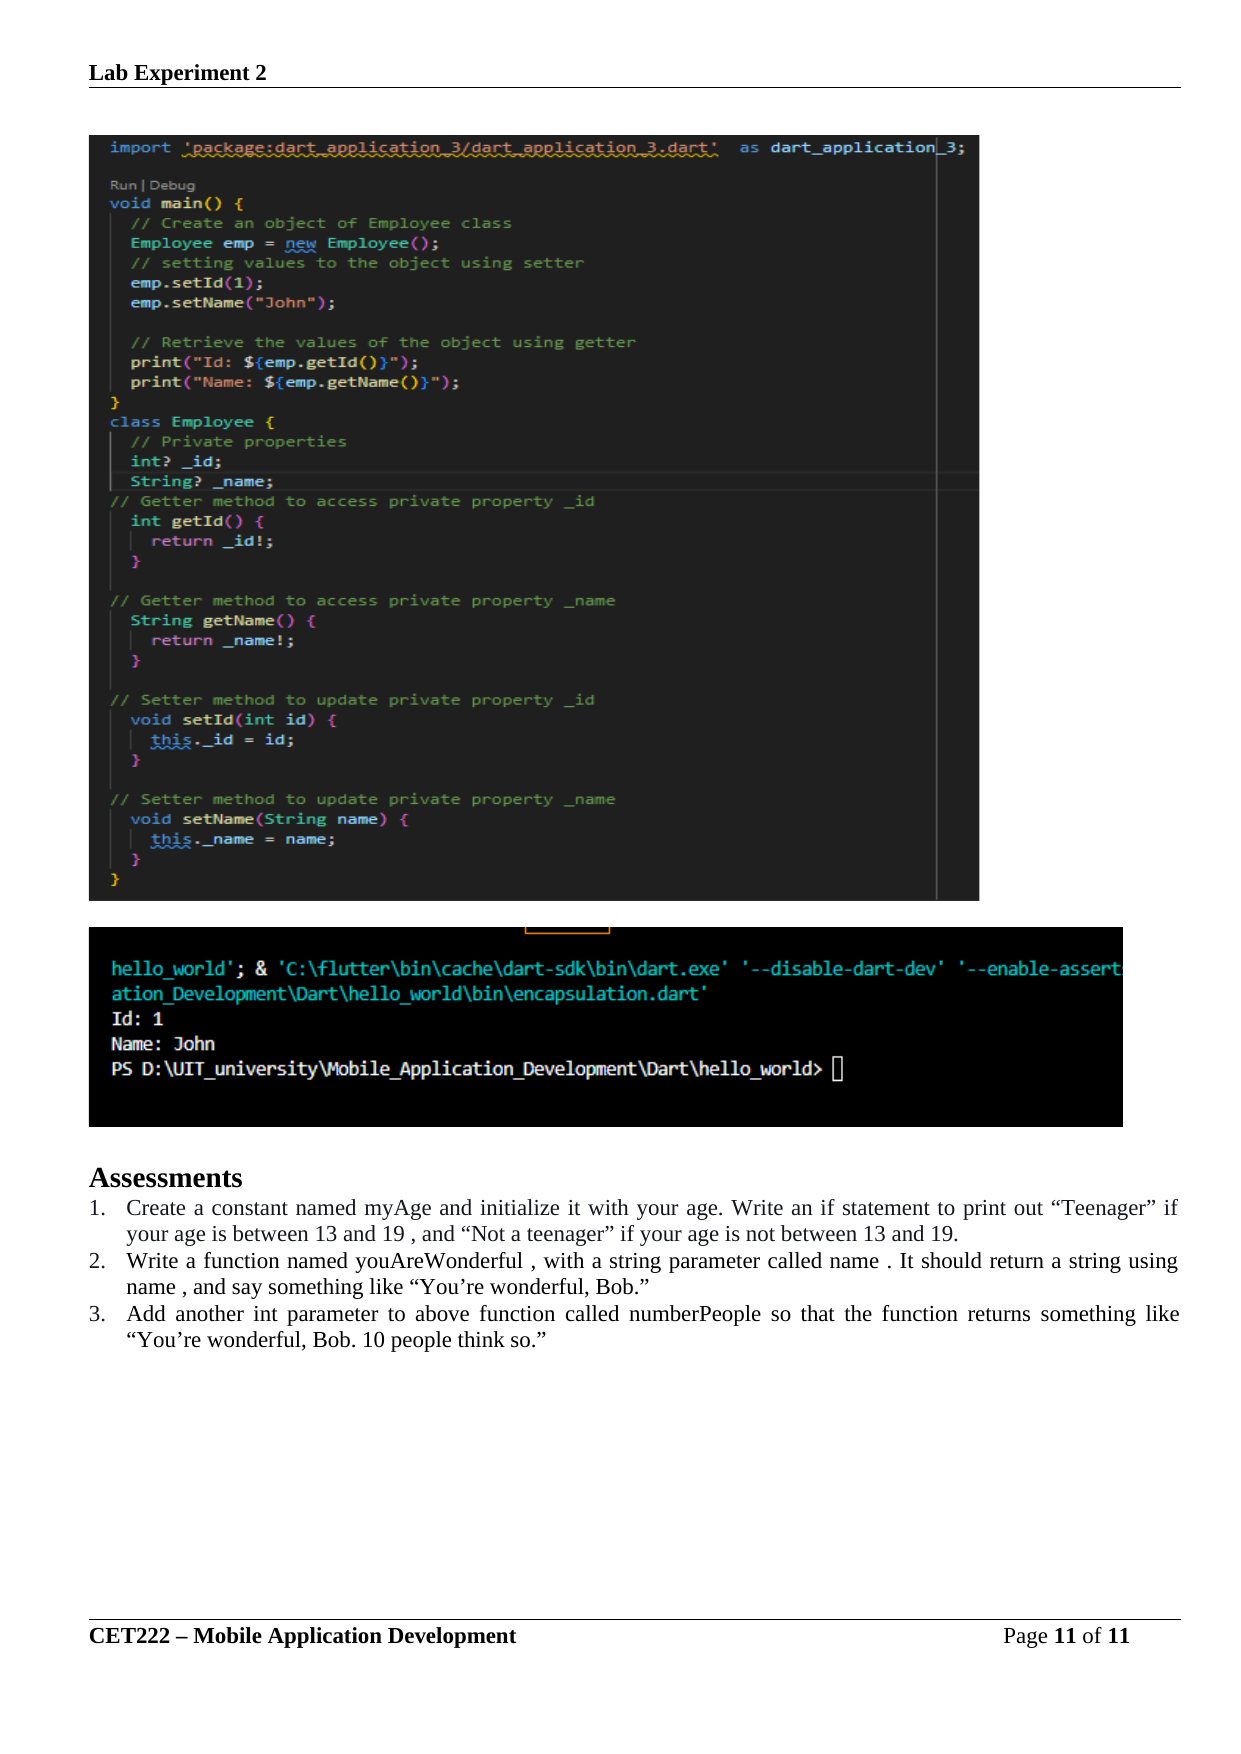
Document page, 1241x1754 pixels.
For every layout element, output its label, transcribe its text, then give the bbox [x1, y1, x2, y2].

text Assessments [89, 1161, 1181, 1194]
list Write a function named youAreWonderful , with a string parameter called name . It should return a string using name , and say something like “You’re wonderful, Bob.” [89, 1247, 1181, 1299]
list Create a constant named myAge and initialize it with your age. Write an if statement to print out “Teenager” if your age is between 13 and 19 , and “Not a teenager” if your age is not between 13 and 19. [89, 1194, 1181, 1247]
list Add another int parameter to above function called numberPeople so that the function returns something like “You’re wonderful, Bob. 10 people think so.” [89, 1299, 1181, 1352]
picture [88, 135, 980, 901]
picture [88, 927, 1123, 1127]
